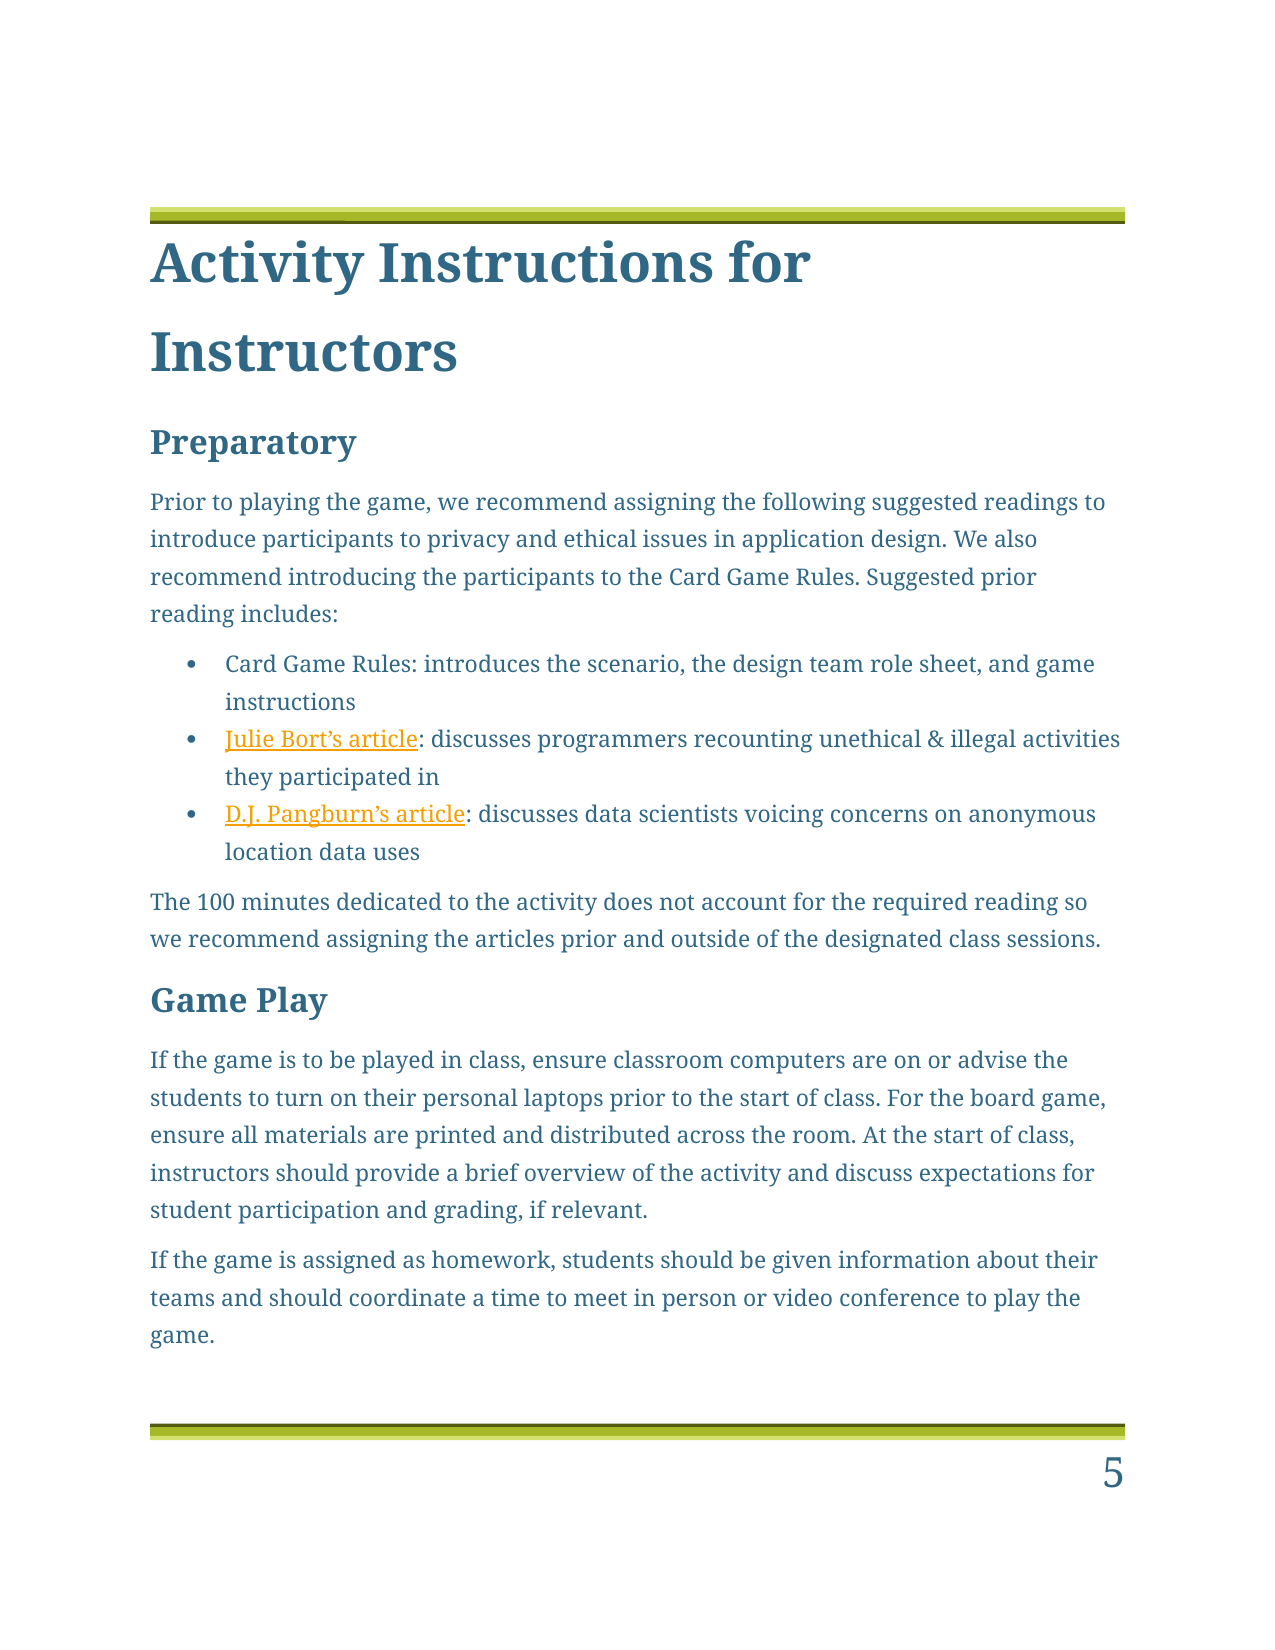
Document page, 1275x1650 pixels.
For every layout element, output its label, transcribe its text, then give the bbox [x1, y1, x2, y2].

text Prior to playing the game, we recommend assigning the following suggested readings to introduce participants to privacy and ethical issues in application design. We also recommend introducing the participants to the Card Game Rules. Suggested prior reading includes: [150, 486, 1125, 629]
text If the game is to be played in class, ensure classroom computers are on or advise the students to turn on their personal laptops prior to the start of class. For the board game, ensure all materials are printed and distributed across the room. At the start of class, instructors should provide a brief overview of the activity and discuss expectations for student participation and grading, if relevant. [150, 1044, 1125, 1225]
list Julie Bort’s article: discusses programmers recounting unethical & illegal activities they participated in [187, 723, 1125, 792]
list Card Game Rules: introduces the scenario, the design team role sheet, and game instructions [187, 648, 1125, 717]
list D.J. Pangburn’s article: discusses data scientists voicing concerns on anonymous location data uses [187, 798, 1125, 867]
subtitle Preparatory [150, 418, 1125, 464]
text If the game is assigned as homework, students should be given information about their teams and should coordinate a time to meet in person or video conference to play the game. [150, 1244, 1125, 1350]
text The 100 minutes dedicated to the activity does not account for the required reading so we recommend assigning the articles prior and outside of the designated class sessions. [150, 886, 1125, 954]
subtitle Game Play [150, 977, 1125, 1023]
subtitle Activity Instructions for Instructors [150, 225, 1125, 387]
